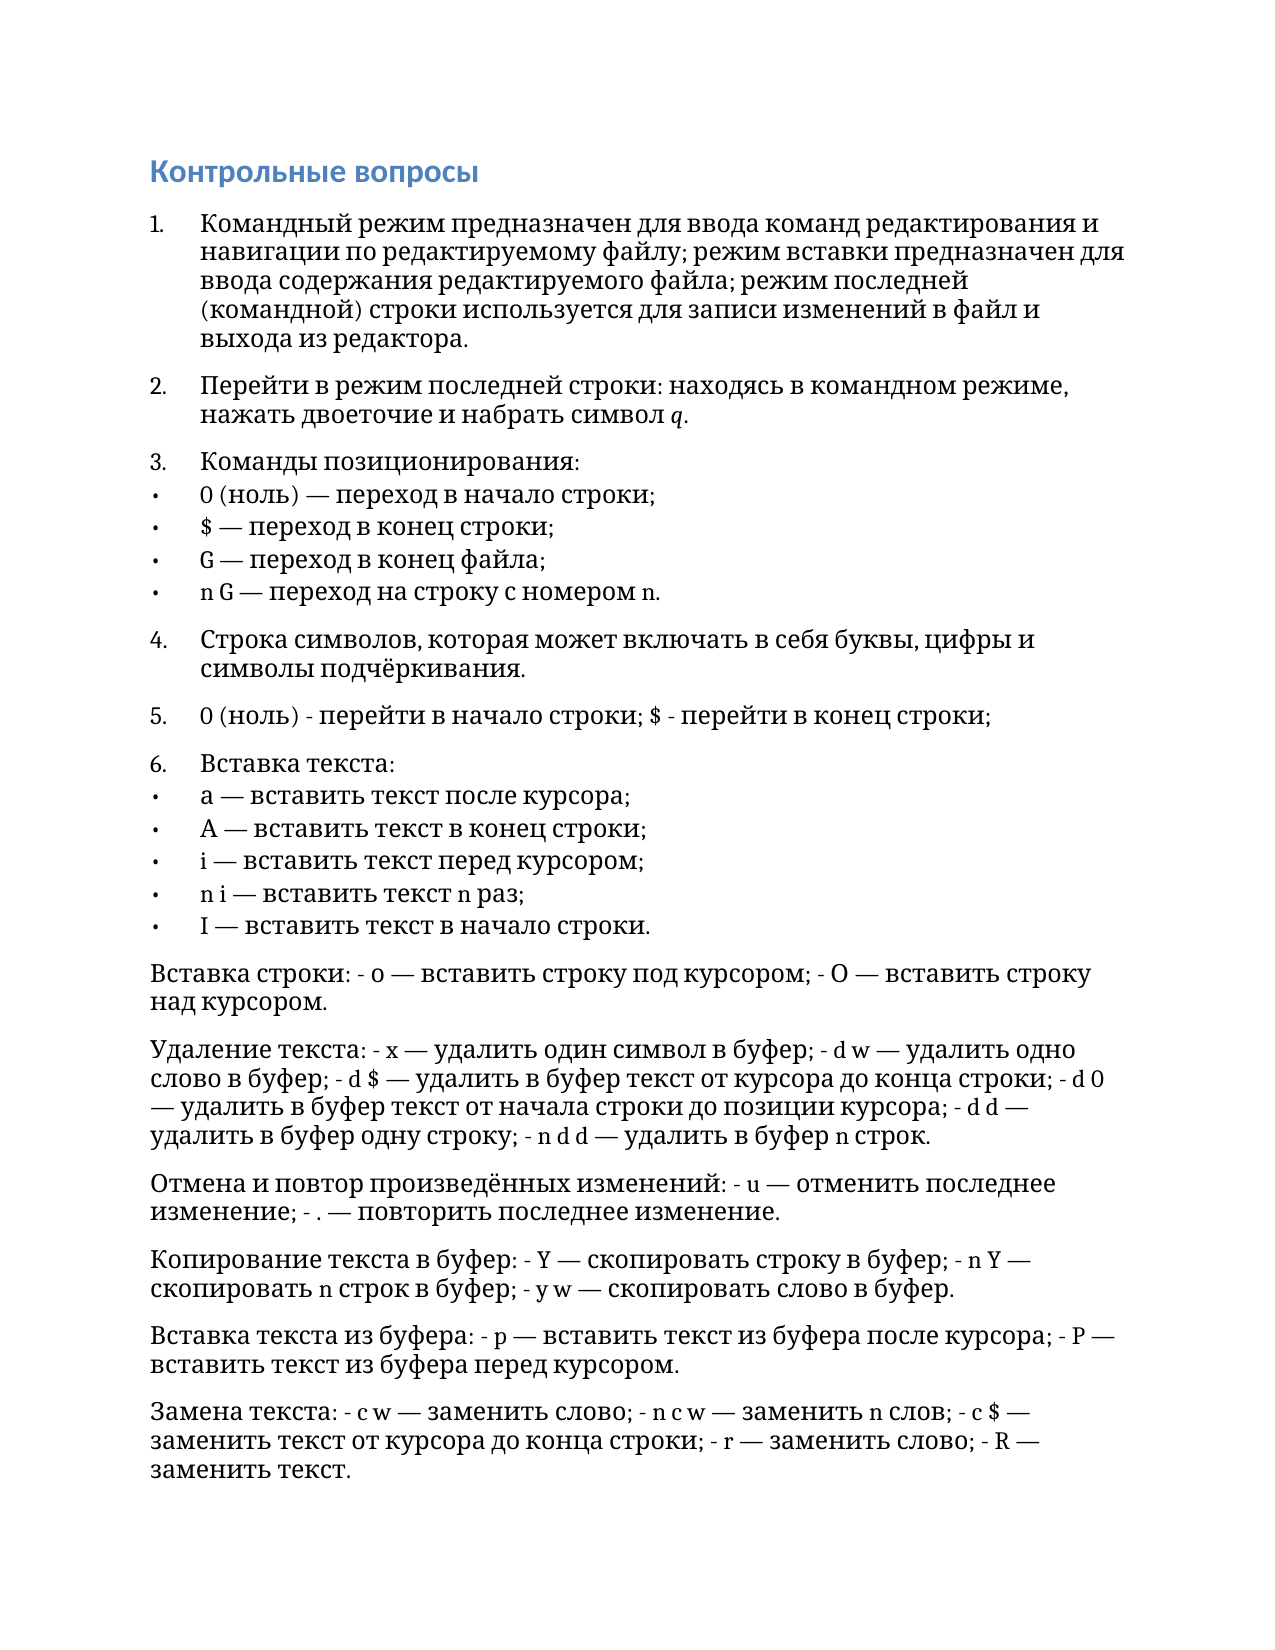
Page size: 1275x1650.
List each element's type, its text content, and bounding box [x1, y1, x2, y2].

subtitle Контрольные вопросы [150, 150, 1125, 191]
list Перейти в режим последней строки: находясь в командном режиме, нажать двоеточие и набрать символ q. [150, 372, 1125, 429]
list I — вставить текст в начало строки. [150, 912, 1125, 941]
text Вставка строки: - о — вставить строку под курсором; - О — вставить строку над курсором. [150, 959, 1125, 1017]
list 0 (ноль) - перейти в начало строки; $ - перейти в конец строки; [150, 702, 1125, 731]
list $ — переход в конец строки; [150, 513, 1125, 542]
list i — вставить текст перед курсором; [150, 847, 1125, 876]
list Вставка текста: [150, 749, 1125, 778]
text Замена текста: - c w — заменить слово; - n c w — заменить n слов; - c $ — заменить текст от курсора до конца строки; - r — заменить слово; - R — заменить текст. [150, 1398, 1125, 1484]
list n i — вставить текст n раз; [150, 879, 1125, 908]
list а — вставить текст после курсора; [150, 782, 1125, 811]
text Копирование текста в буфер: - Y — скопировать строку в буфер; - n Y — скопировать n строк в буфер; - y w — скопировать слово в буфер. [150, 1246, 1125, 1303]
list А — вставить текст в конец строки; [150, 814, 1125, 843]
list Командный режим предназначен для ввода команд редактирования и навигации по редактируемому файлу; режим вставки предназначен для ввода содержания редактируемого файла; режим последней (командной) строки используется для записи изменений в файл и выхода из редактора. [150, 209, 1125, 353]
list 0 (ноль) — переход в начало строки; [150, 481, 1125, 509]
list G — переход в конец файла; [150, 546, 1125, 574]
text Удаление текста: - x — удалить один символ в буфер; - d w — удалить одно слово в буфер; - d $ — удалить в буфер текст от курсора до конца строки; - d 0 — удалить в буфер текст от начала строки до позиции курсора; - d d — удалить в буфер одну строку; - n d d — удалить в буфер n строк. [150, 1036, 1125, 1151]
text Вставка текста из буфера: - p — вставить текст из буфера после курсора; - P — вставить текст из буфера перед курсором. [150, 1322, 1125, 1379]
list Команды позиционирования: [150, 448, 1125, 477]
text Отмена и повтор произведённых изменений: - u — отменить последнее изменение; - . — повторить последнее изменение. [150, 1169, 1125, 1227]
list n G — переход на строку с номером n. [150, 578, 1125, 607]
list Строка символов, которая может включать в себя буквы, цифры и символы подчёркивания. [150, 626, 1125, 683]
